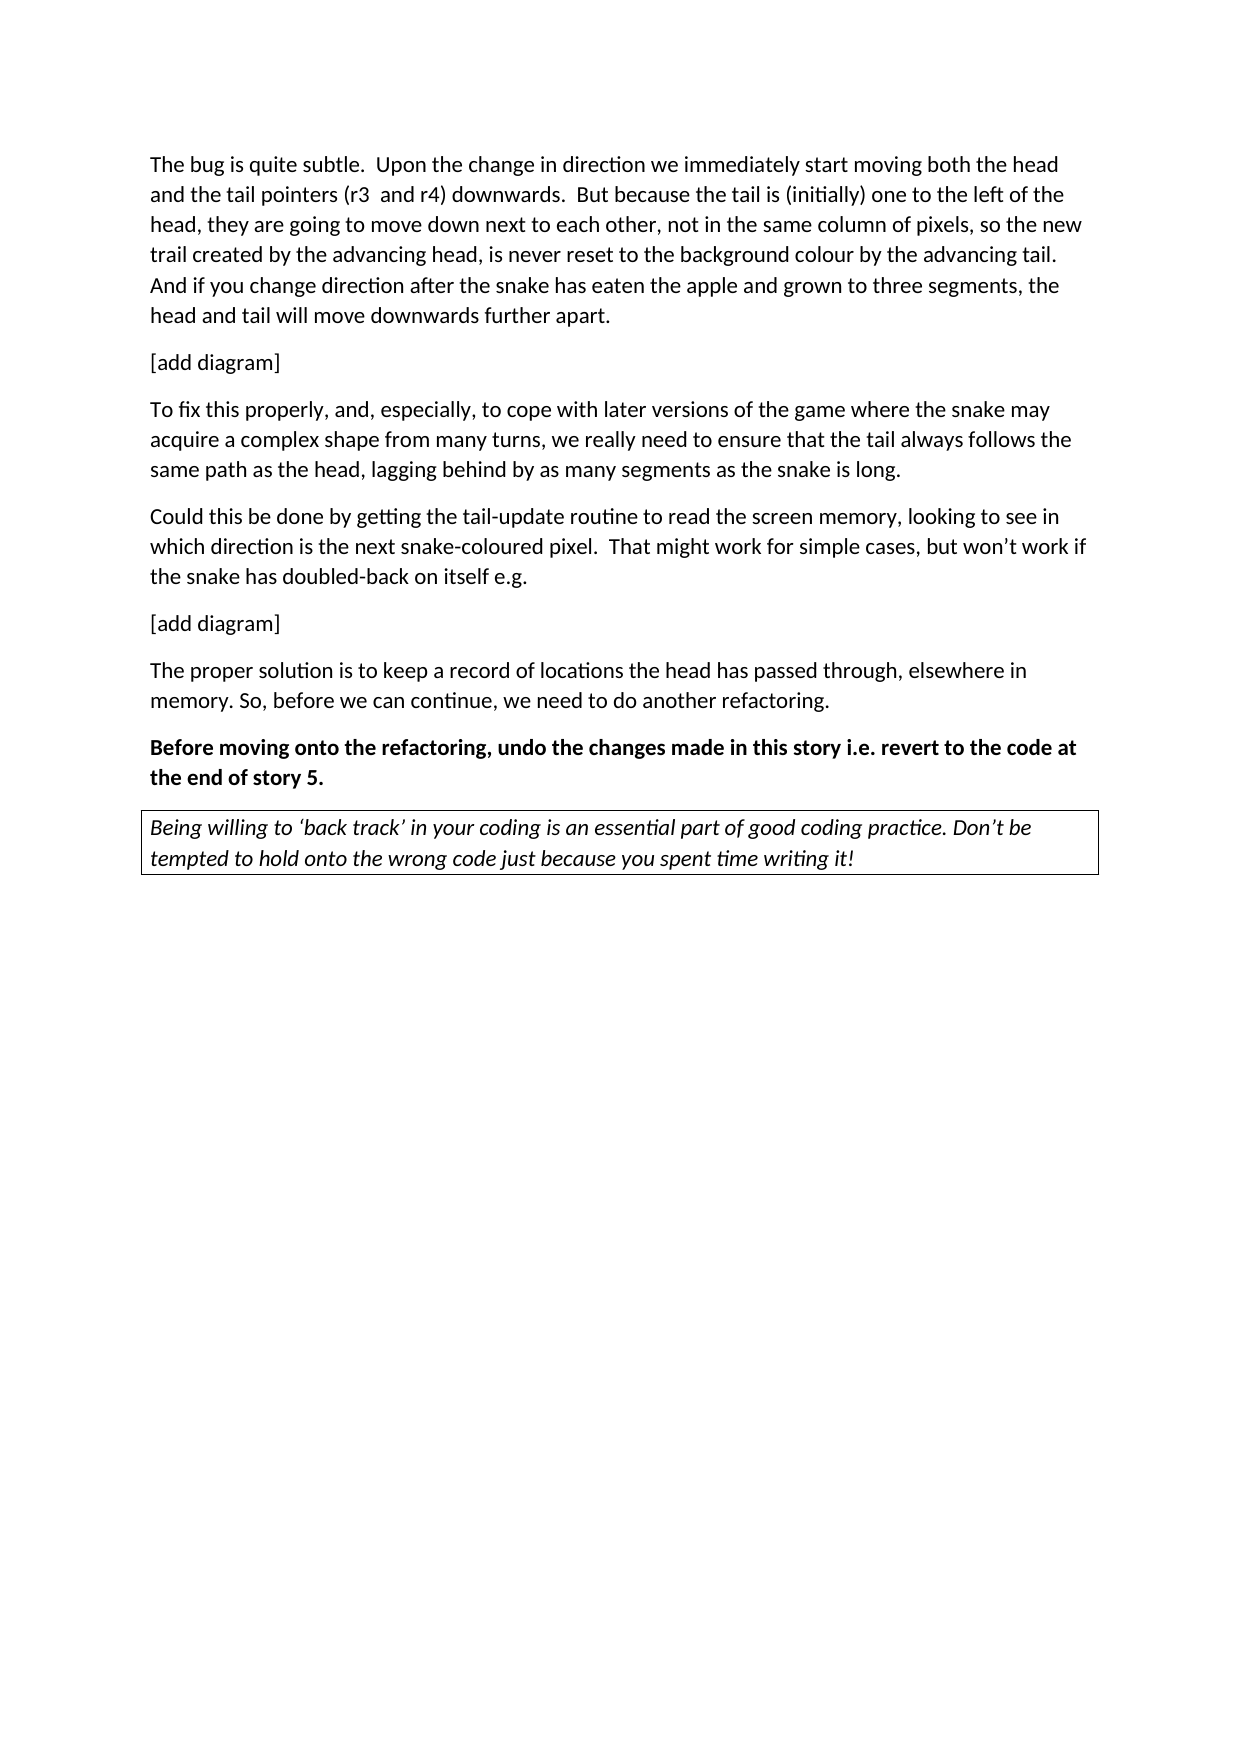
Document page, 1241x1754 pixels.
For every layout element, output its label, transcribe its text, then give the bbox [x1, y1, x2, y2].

text [add diagram] [150, 348, 1090, 376]
text Being willing to ‘back track’ in your coding is an essential part of good coding practice. Don’t be tempted to hold onto the wrong code just because you spent time writing it! [142, 811, 1098, 874]
text The bug is quite subtle. Upon the change in direction we immediately start moving both the head and the tail pointers (r3 and r4) downwards. But because the tail is (initially) one to the left of the head, they are going to move down next to each other, not in the same column of pixels, so the new trail created by the advancing head, is never reset to the background colour by the advancing tail. And if you change direction after the snake has eaten the apple and grown to three segments, the head and tail will move downwards further apart. [150, 150, 1090, 329]
text The proper solution is to keep a record of locations the head has passed through, elsewhere in memory. So, before we can continue, we need to do another refactoring. [150, 656, 1090, 714]
text Could this be done by getting the tail-update routine to read the screen memory, looking to see in which direction is the next snake-coloured pixel. That might work for simple cases, but won’t work if the snake has doubled-back on itself e.g. [150, 502, 1090, 591]
text To fix this properly, and, especially, to cope with later versions of the game where the snake may acquire a complex shape from many turns, we really need to ensure that the tail always follows the same path as the head, lagging behind by as many segments as the snake is long. [150, 395, 1090, 483]
text Before moving onto the refactoring, undo the changes made in this story i.e. revert to the code at the end of story 5. [150, 733, 1090, 792]
text [add diagram] [150, 609, 1090, 637]
